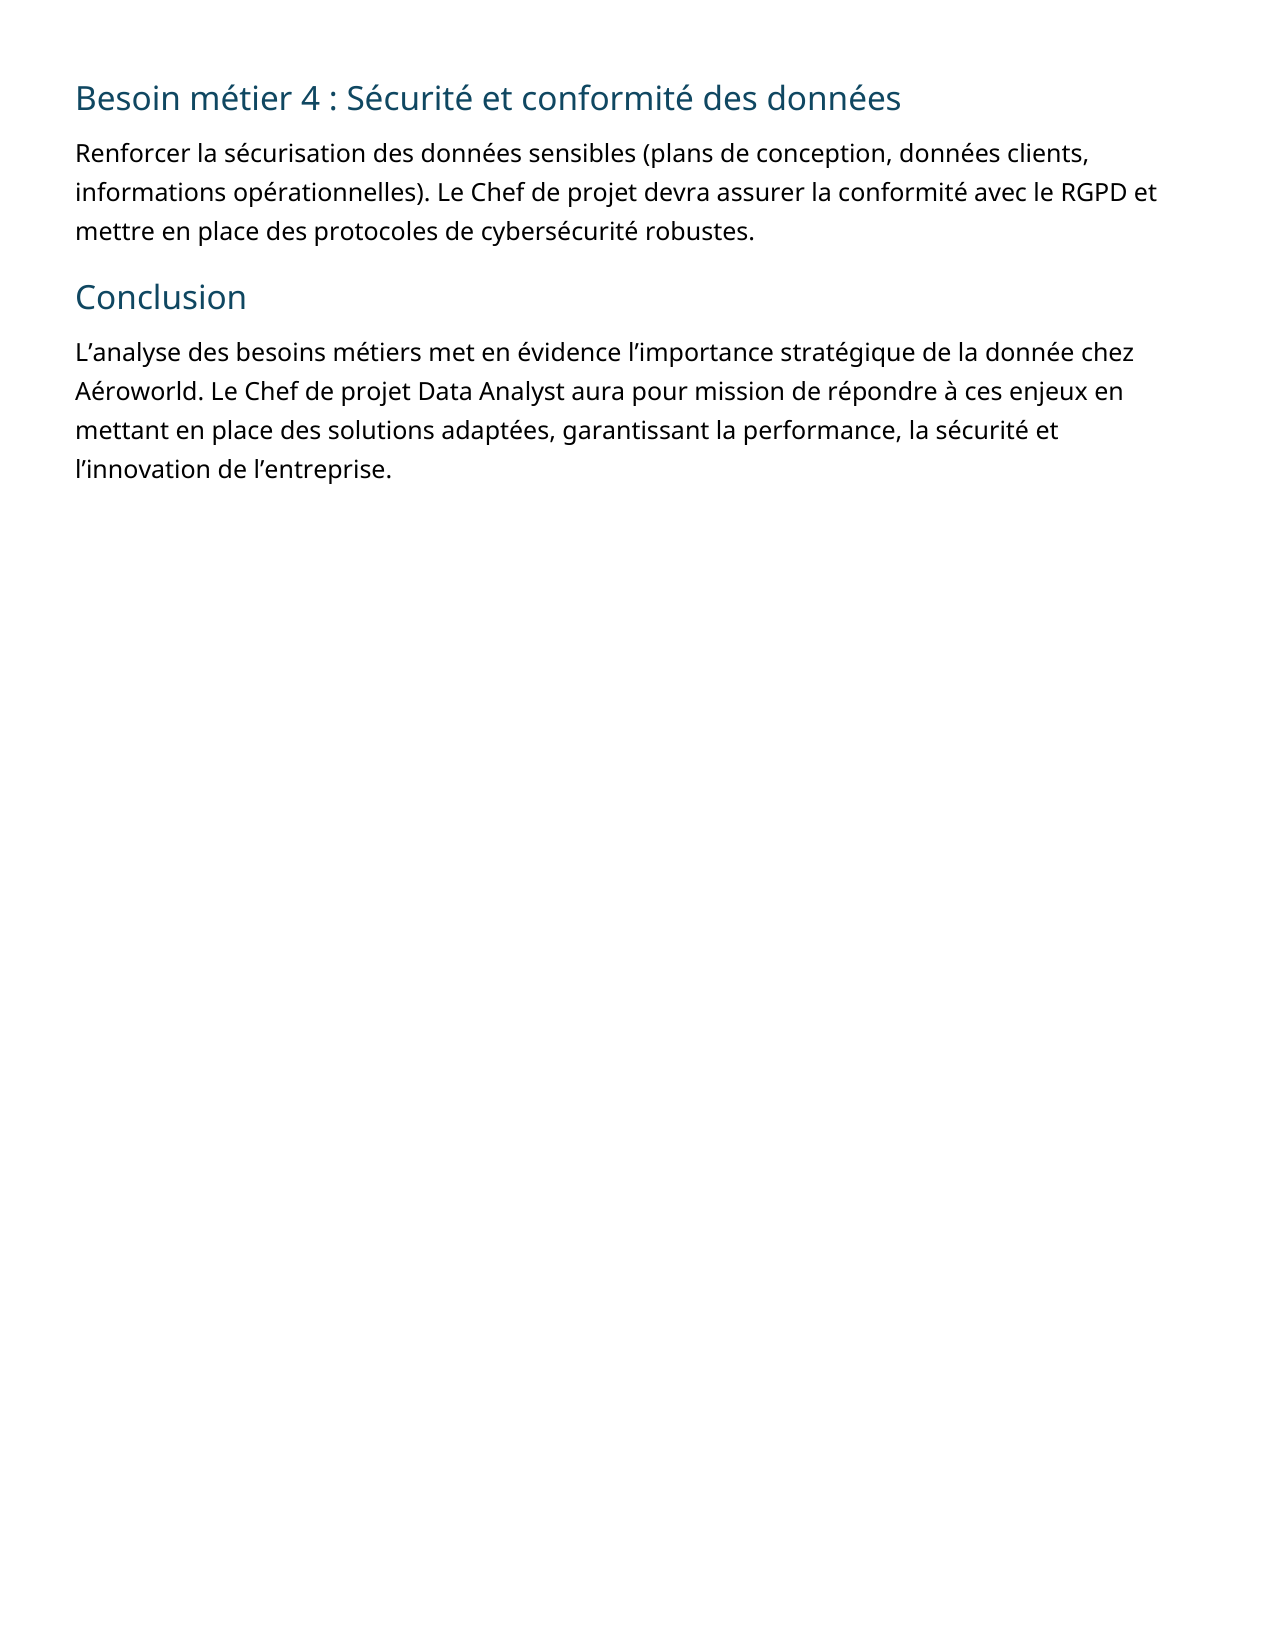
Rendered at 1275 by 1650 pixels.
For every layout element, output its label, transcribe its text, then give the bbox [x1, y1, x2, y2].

text L’analyse des besoins métiers met en évidence l’importance stratégique de la donnée chez Aéroworld. Le Chef de projet Data Analyst aura pour mission de répondre à ces enjeux en mettant en place des solutions adaptées, garantissant la performance, la sécurité et l’innovation de l’entreprise. [75, 334, 1200, 486]
subtitle Conclusion [75, 274, 1200, 319]
subtitle Besoin métier 4 : Sécurité et conformité des données [75, 75, 1200, 120]
text Renforcer la sécurisation des données sensibles (plans de conception, données clients, informations opérationnelles). Le Chef de projet devra assurer la conformité avec le RGPD et mettre en place des protocoles de cybersécurité robustes. [75, 136, 1200, 248]
